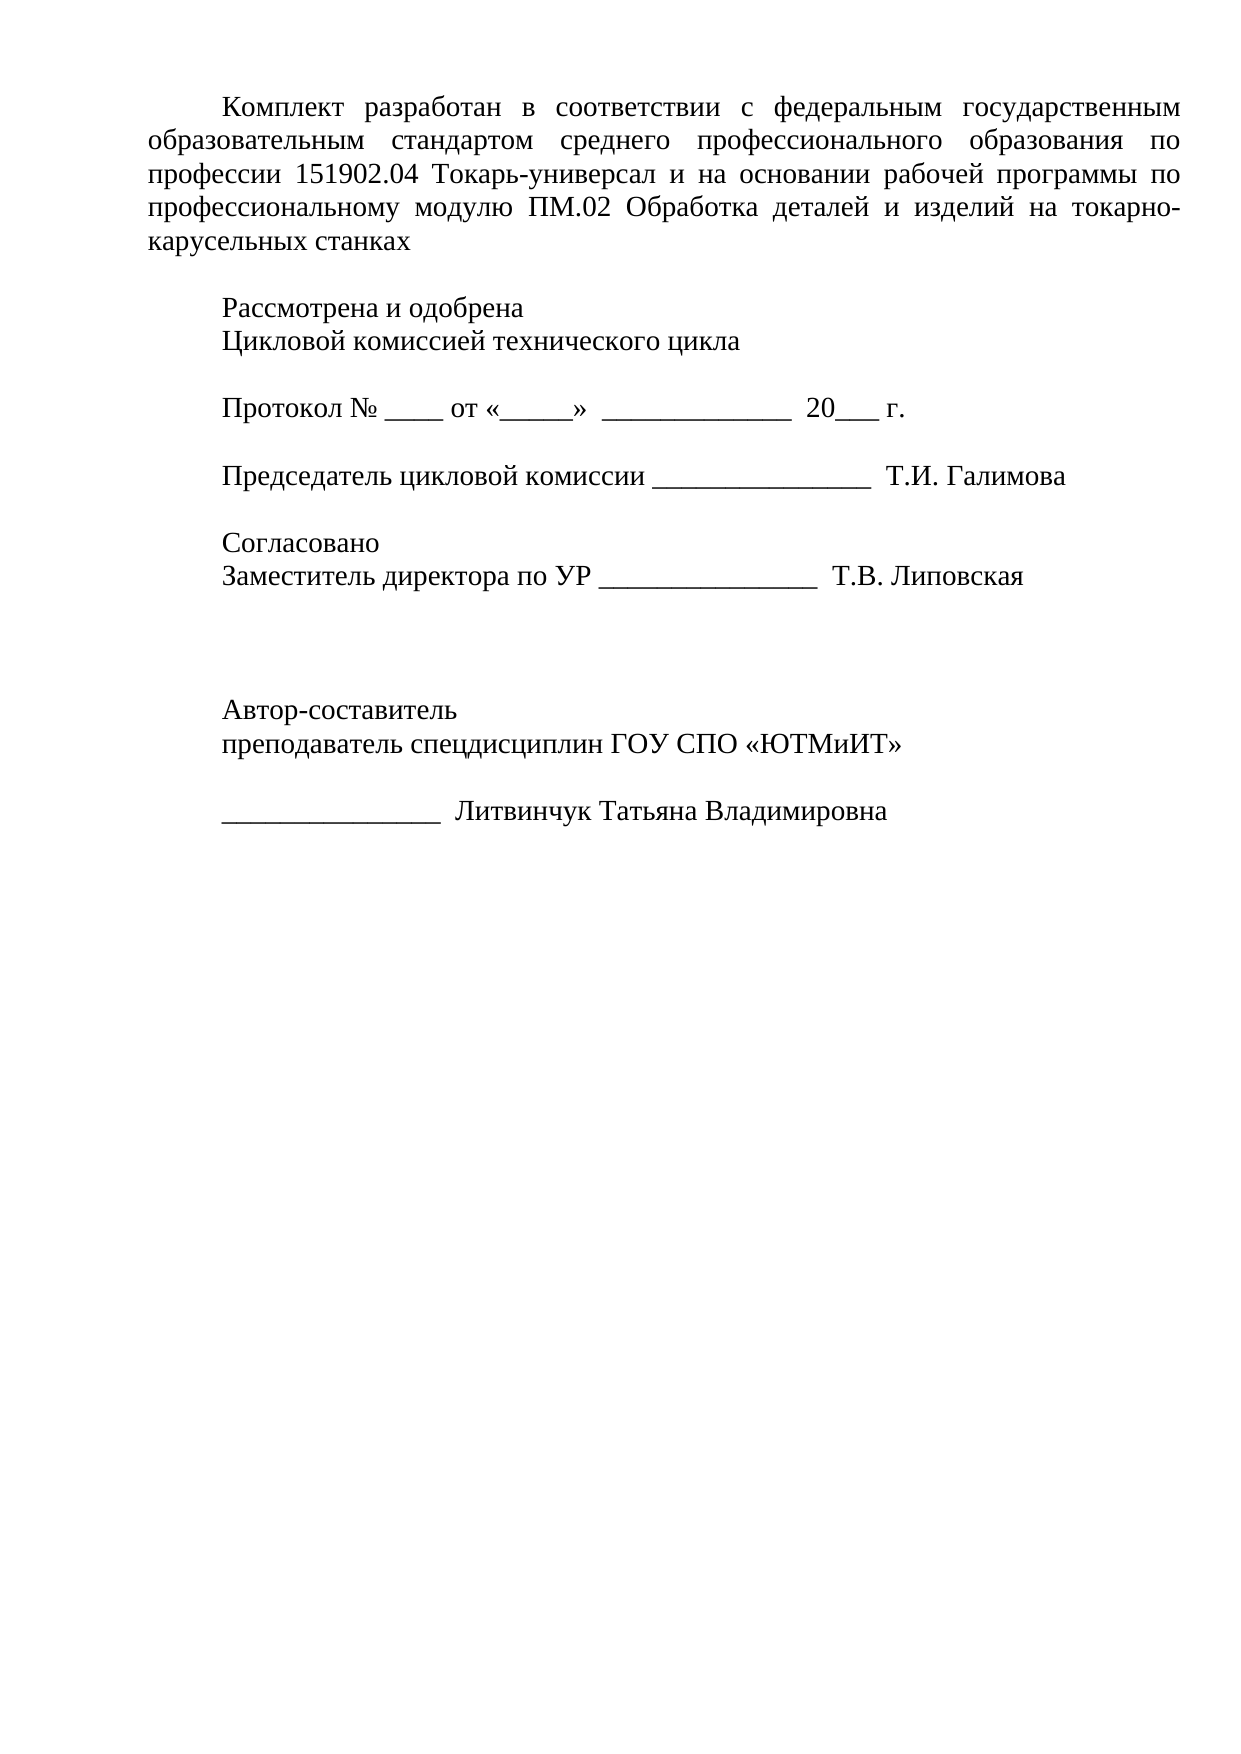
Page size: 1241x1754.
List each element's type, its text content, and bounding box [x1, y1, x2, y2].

text преподаватель спецдисциплин ГОУ СПО «ЮТМиИТ» [148, 726, 1181, 759]
text _______________ Литвинчук Татьяна Владимировна [148, 793, 1181, 827]
text Цикловой комиссией технического цикла [148, 323, 1181, 357]
text Председатель цикловой комиссии _______________ Т.И. Галимова [148, 458, 1181, 491]
text Протокол № ____ от «_____» _____________ 20___ г. [148, 391, 1181, 424]
text Заместитель директора по УР _______________ Т.В. Липовская [148, 558, 1181, 592]
text Рассмотрена и одобрена [148, 290, 1181, 323]
text Автор-составитель [148, 692, 1181, 726]
text Согласовано [148, 525, 1181, 558]
text Комплект разработан в соответствии с федеральным государственным образовательным стандартом среднего профессионального образования по профессии 151902.04 Токарь-универсал и на основании рабочей программы по профессиональному модулю ПМ.02 Обработка деталей и изделий на токарно-карусельных станках [148, 89, 1181, 256]
